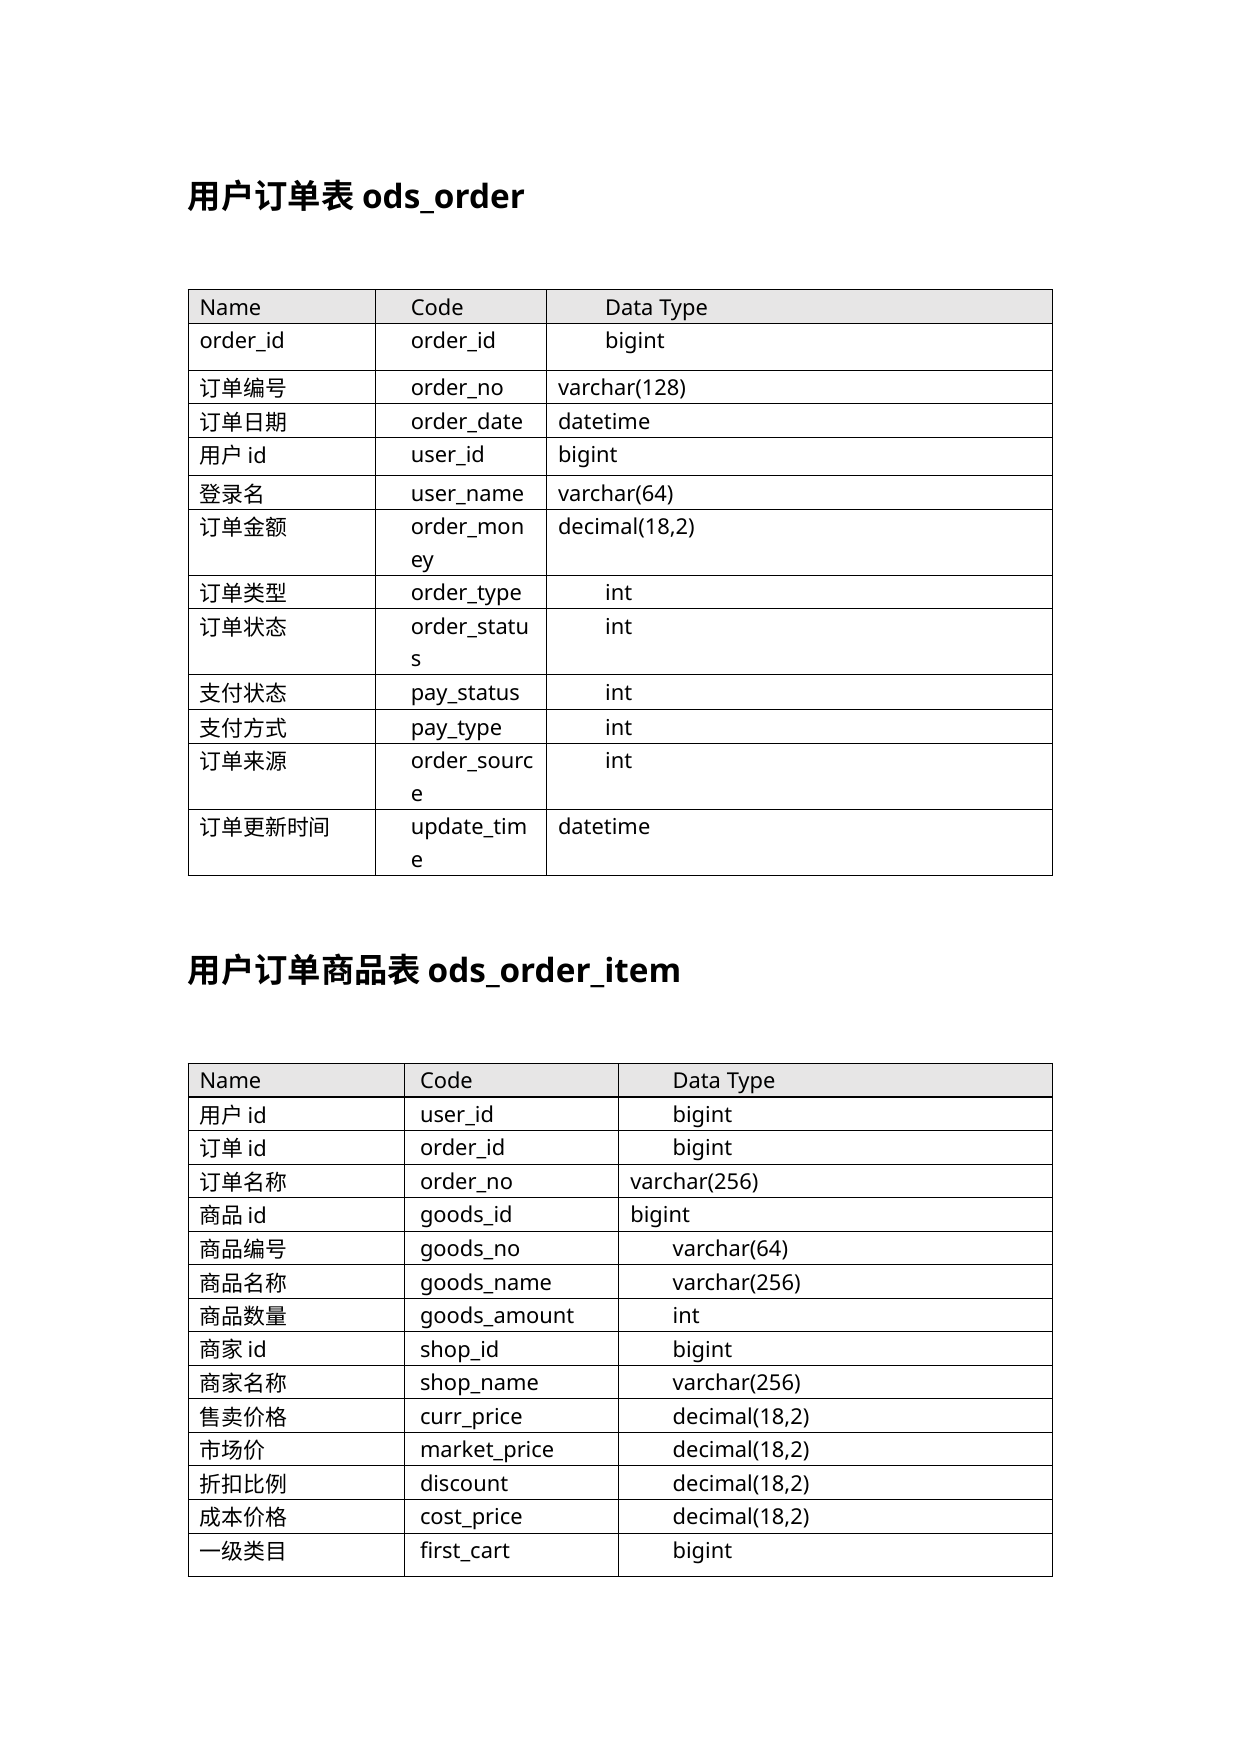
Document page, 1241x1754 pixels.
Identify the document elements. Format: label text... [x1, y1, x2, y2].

table_cell order_id [405, 1131, 618, 1163]
table_cell 订单id [189, 1131, 404, 1163]
table_cell discount [405, 1466, 618, 1499]
table_cell 订单来源 [189, 744, 375, 809]
table_cell order_no [405, 1165, 618, 1197]
table_cell goods_id [405, 1198, 618, 1231]
table_cell bigint [619, 1198, 1052, 1231]
table_cell int [547, 609, 1052, 674]
table_cell 订单状态 [189, 609, 375, 674]
table_cell int [547, 744, 1052, 809]
table_header Name [189, 1064, 404, 1096]
subtitle 用户订单表 ods_order [187, 162, 1053, 227]
table_cell user_name [376, 476, 546, 509]
table_cell 商品名称 [189, 1265, 404, 1298]
table_cell curr_price [405, 1399, 618, 1432]
table_cell bigint [619, 1534, 1052, 1576]
table_cell 订单类型 [189, 576, 375, 608]
table_cell 订单编号 [189, 371, 375, 403]
table_cell varchar(256) [619, 1165, 1052, 1197]
table_cell varchar(64) [547, 476, 1052, 509]
table_cell user_id [405, 1098, 618, 1130]
table_cell goods_name [405, 1265, 618, 1298]
table_cell goods_amount [405, 1299, 618, 1331]
table_cell bigint [619, 1332, 1052, 1365]
table_cell 商家名称 [189, 1366, 404, 1398]
table_cell order_status [376, 609, 546, 674]
table_cell datetime [547, 810, 1052, 875]
table_cell int [547, 576, 1052, 608]
table_cell 折扣比例 [189, 1466, 404, 1499]
table_cell varchar(256) [619, 1265, 1052, 1298]
table_cell shop_name [405, 1366, 618, 1398]
table_cell 登录名 [189, 476, 375, 509]
table_header Data Type [619, 1064, 1052, 1096]
table_cell order_no [376, 371, 546, 403]
table_cell 订单金额 [189, 510, 375, 575]
table_cell first_cart [405, 1534, 618, 1576]
table_cell pay_status [376, 675, 546, 709]
table_header Code [405, 1064, 618, 1096]
table_cell decimal(18,2) [619, 1500, 1052, 1532]
table_cell int [547, 710, 1052, 743]
table_cell order_id [189, 324, 375, 370]
table_header Data Type [547, 290, 1052, 323]
table_cell market_price [405, 1433, 618, 1465]
table_cell 商家id [189, 1332, 404, 1365]
table_cell 订单更新时间 [189, 810, 375, 875]
table_cell bigint [547, 438, 1052, 475]
table_header Code [376, 290, 546, 323]
table_cell 支付方式 [189, 710, 375, 743]
table_cell 订单日期 [189, 404, 375, 437]
table_cell bigint [619, 1131, 1052, 1163]
table_cell 订单名称 [189, 1165, 404, 1197]
table_cell 一级类目 [189, 1534, 404, 1576]
subtitle 用户订单商品表ods_order_item [187, 935, 1053, 1000]
table_cell order_money [376, 510, 546, 575]
table_cell pay_type [376, 710, 546, 743]
table_cell cost_price [405, 1500, 618, 1532]
table_cell goods_no [405, 1232, 618, 1264]
table_cell 用户id [189, 438, 375, 475]
table_cell 商品id [189, 1198, 404, 1231]
table_cell decimal(18,2) [547, 510, 1052, 575]
table_cell varchar(64) [619, 1232, 1052, 1264]
table_cell 支付状态 [189, 675, 375, 709]
table_cell decimal(18,2) [619, 1433, 1052, 1465]
table_cell order_source [376, 744, 546, 809]
table_cell user_id [376, 438, 546, 475]
table_cell 商品数量 [189, 1299, 404, 1331]
table_cell update_time [376, 810, 546, 875]
table_cell 商品编号 [189, 1232, 404, 1264]
table_cell int [619, 1299, 1052, 1331]
table_cell bigint [547, 324, 1052, 370]
table_cell varchar(256) [619, 1366, 1052, 1398]
table_cell varchar(128) [547, 371, 1052, 403]
table_cell 成本价格 [189, 1500, 404, 1532]
table_cell decimal(18,2) [619, 1399, 1052, 1432]
table_cell 市场价 [189, 1433, 404, 1465]
table_cell order_type [376, 576, 546, 608]
table_cell order_date [376, 404, 546, 437]
table_cell decimal(18,2) [619, 1466, 1052, 1499]
table_cell shop_id [405, 1332, 618, 1365]
table_cell datetime [547, 404, 1052, 437]
table_cell int [547, 675, 1052, 709]
table_header Name [189, 290, 375, 323]
table_cell 用户id [189, 1098, 404, 1130]
table_cell bigint [619, 1098, 1052, 1130]
table_cell order_id [376, 324, 546, 370]
table_cell 售卖价格 [189, 1399, 404, 1432]
